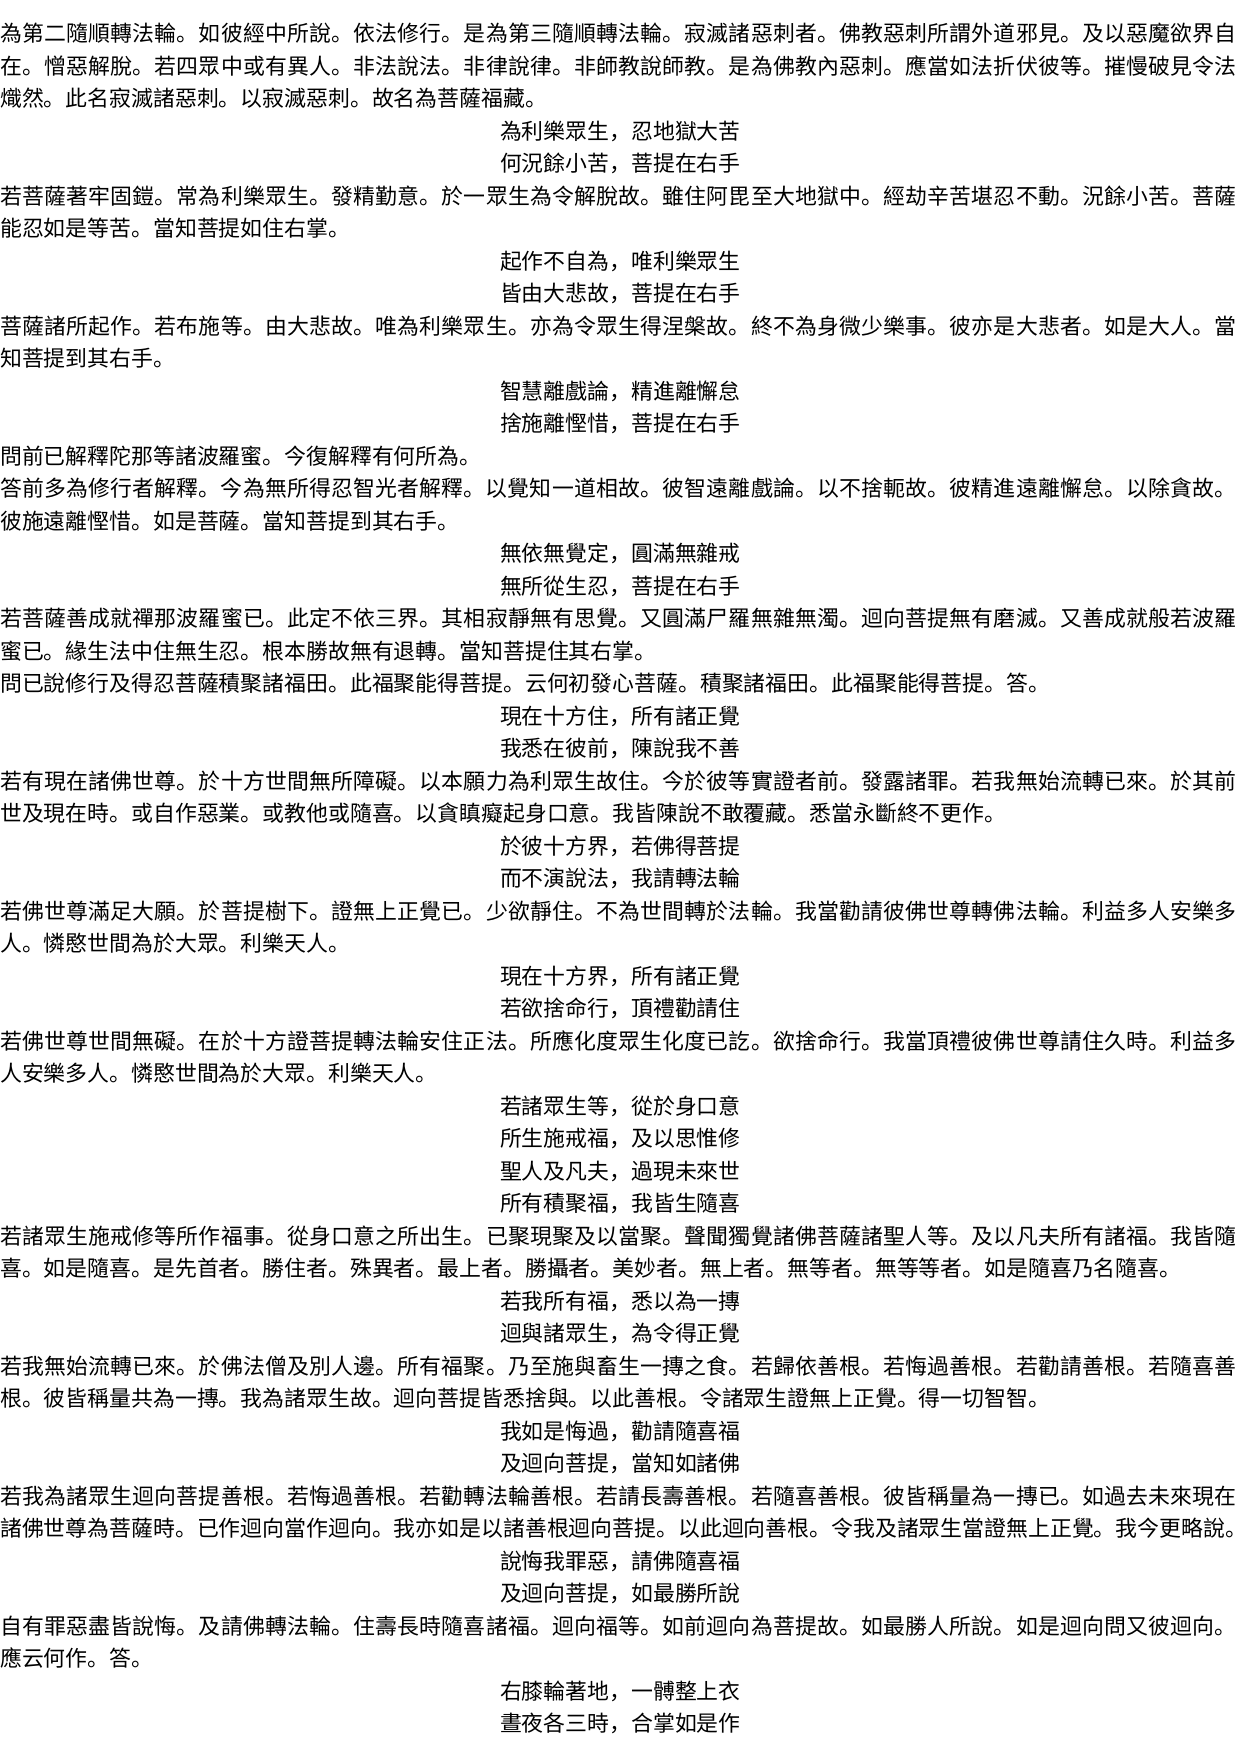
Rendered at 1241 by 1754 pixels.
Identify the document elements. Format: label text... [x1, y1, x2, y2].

text 迴與諸眾生，為令得正覺 [0, 1316, 1240, 1348]
text 無依無覺定，圓滿無雜戒 [0, 536, 1240, 568]
text 若菩薩善成就禪那波羅蜜已。此定不依三界。其相寂靜無有思覺。又圓滿尸羅無雜無濁。迴向菩提無有磨滅。又善成就般若波羅蜜已。緣生法中住無生忍。根本勝故無有退轉。當知菩提住其右掌。 [0, 601, 1240, 666]
text 所生施戒福，及以思惟修 [0, 1121, 1240, 1153]
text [0, 16, 1240, 113]
text 聖人及凡夫，過現未來世 [0, 1153, 1240, 1186]
text 我如是悔過，勸請隨喜福 [0, 1413, 1240, 1446]
text 若佛世尊滿足大願。於菩提樹下。證無上正覺已。少欲靜住。不為世間轉於法輪。我當勸請彼佛世尊轉佛法輪。利益多人安樂多人。憐愍世間為於大眾。利樂天人。 [0, 893, 1240, 958]
text 晝夜各三時，合掌如是作 [0, 1706, 1240, 1738]
text 答前多為修行者解釋。今為無所得忍智光者解釋。以覺知一道相故。彼智遠離戲論。以不捨軛故。彼精進遠離懈怠。以除貪故。彼施遠離慳惜。如是菩薩。當知菩提到其右手。 [0, 471, 1240, 536]
text 若菩薩著牢固鎧。常為利樂眾生。發精勤意。於一眾生為令解脫故。雖住阿毘至大地獄中。經劫辛苦堪忍不動。況餘小苦。菩薩能忍如是等苦。當知菩提如住右掌。 [0, 178, 1240, 243]
text 何況餘小苦，菩提在右手 [0, 146, 1240, 178]
text 無所從生忍，菩提在右手 [0, 568, 1240, 601]
text 說悔我罪惡，請佛隨喜福 [0, 1543, 1240, 1576]
text 智慧離戲論，精進離懈怠 [0, 373, 1240, 406]
text 皆由大悲故，菩提在右手 [0, 276, 1240, 308]
text 若諸眾生施戒修等所作福事。從身口意之所出生。已聚現聚及以當聚。聲聞獨覺諸佛菩薩諸聖人等。及以凡夫所有諸福。我皆隨喜。如是隨喜。是先首者。勝住者。殊異者。最上者。勝攝者。美妙者。無上者。無等者。無等等者。如是隨喜乃名隨喜。 [0, 1218, 1240, 1283]
text 現在十方住，所有諸正覺 [0, 698, 1240, 731]
text 若我所有福，悉以為一摶 [0, 1283, 1240, 1316]
text 菩薩諸所起作。若布施等。由大悲故。唯為利樂眾生。亦為令眾生得涅槃故。終不為身微少樂事。彼亦是大悲者。如是大人。當知菩提到其右手。 [0, 308, 1240, 373]
text 若有現在諸佛世尊。於十方世間無所障礙。以本願力為利眾生故住。今於彼等實證者前。發露諸罪。若我無始流轉已來。於其前世及現在時。或自作惡業。或教他或隨喜。以貪瞋癡起身口意。我皆陳說不敢覆藏。悉當永斷終不更作。 [0, 763, 1240, 828]
text 起作不自為，唯利樂眾生 [0, 243, 1240, 276]
text 而不演說法，我請轉法輪 [0, 861, 1240, 893]
text 現在十方界，所有諸正覺 [0, 958, 1240, 991]
text 若諸眾生等，從於身口意 [0, 1088, 1240, 1121]
text 為利樂眾生，忍地獄大苦 [0, 113, 1240, 146]
text 捨施離慳惜，菩提在右手 [0, 406, 1240, 438]
text 右膝輪著地，一髆整上衣 [0, 1673, 1240, 1706]
text 所有積聚福，我皆生隨喜 [0, 1186, 1240, 1218]
text 於彼十方界，若佛得菩提 [0, 828, 1240, 861]
text 問已說修行及得忍菩薩積聚諸福田。此福聚能得菩提。云何初發心菩薩。積聚諸福田。此福聚能得菩提。答。 [0, 666, 1240, 698]
text 及迴向菩提，當知如諸佛 [0, 1446, 1240, 1478]
text 若佛世尊世間無礙。在於十方證菩提轉法輪安住正法。所應化度眾生化度已訖。欲捨命行。我當頂禮彼佛世尊請住久時。利益多人安樂多人。憐愍世間為於大眾。利樂天人。 [0, 1023, 1240, 1088]
text 若欲捨命行，頂禮勸請住 [0, 991, 1240, 1023]
text 我悉在彼前，陳說我不善 [0, 731, 1240, 763]
text 若我無始流轉已來。於佛法僧及別人邊。所有福聚。乃至施與畜生一摶之食。若歸依善根。若悔過善根。若勸請善根。若隨喜善根。彼皆稱量共為一摶。我為諸眾生故。迴向菩提皆悉捨與。以此善根。令諸眾生證無上正覺。得一切智智。 [0, 1348, 1240, 1413]
text 問前已解釋陀那等諸波羅蜜。今復解釋有何所為。 [0, 438, 1240, 471]
text 及迴向菩提，如最勝所說 [0, 1576, 1240, 1608]
text 若我為諸眾生迴向菩提善根。若悔過善根。若勸轉法輪善根。若請長壽善根。若隨喜善根。彼皆稱量為一摶已。如過去未來現在諸佛世尊為菩薩時。已作迴向當作迴向。我亦如是以諸善根迴向菩提。以此迴向善根。令我及諸眾生當證無上正覺。我今更略說。 [0, 1478, 1240, 1543]
text 自有罪惡盡皆說悔。及請佛轉法輪。住壽長時隨喜諸福。迴向福等。如前迴向為菩提故。如最勝人所說。如是迴向問又彼迴向。應云何作。答。 [0, 1608, 1240, 1673]
